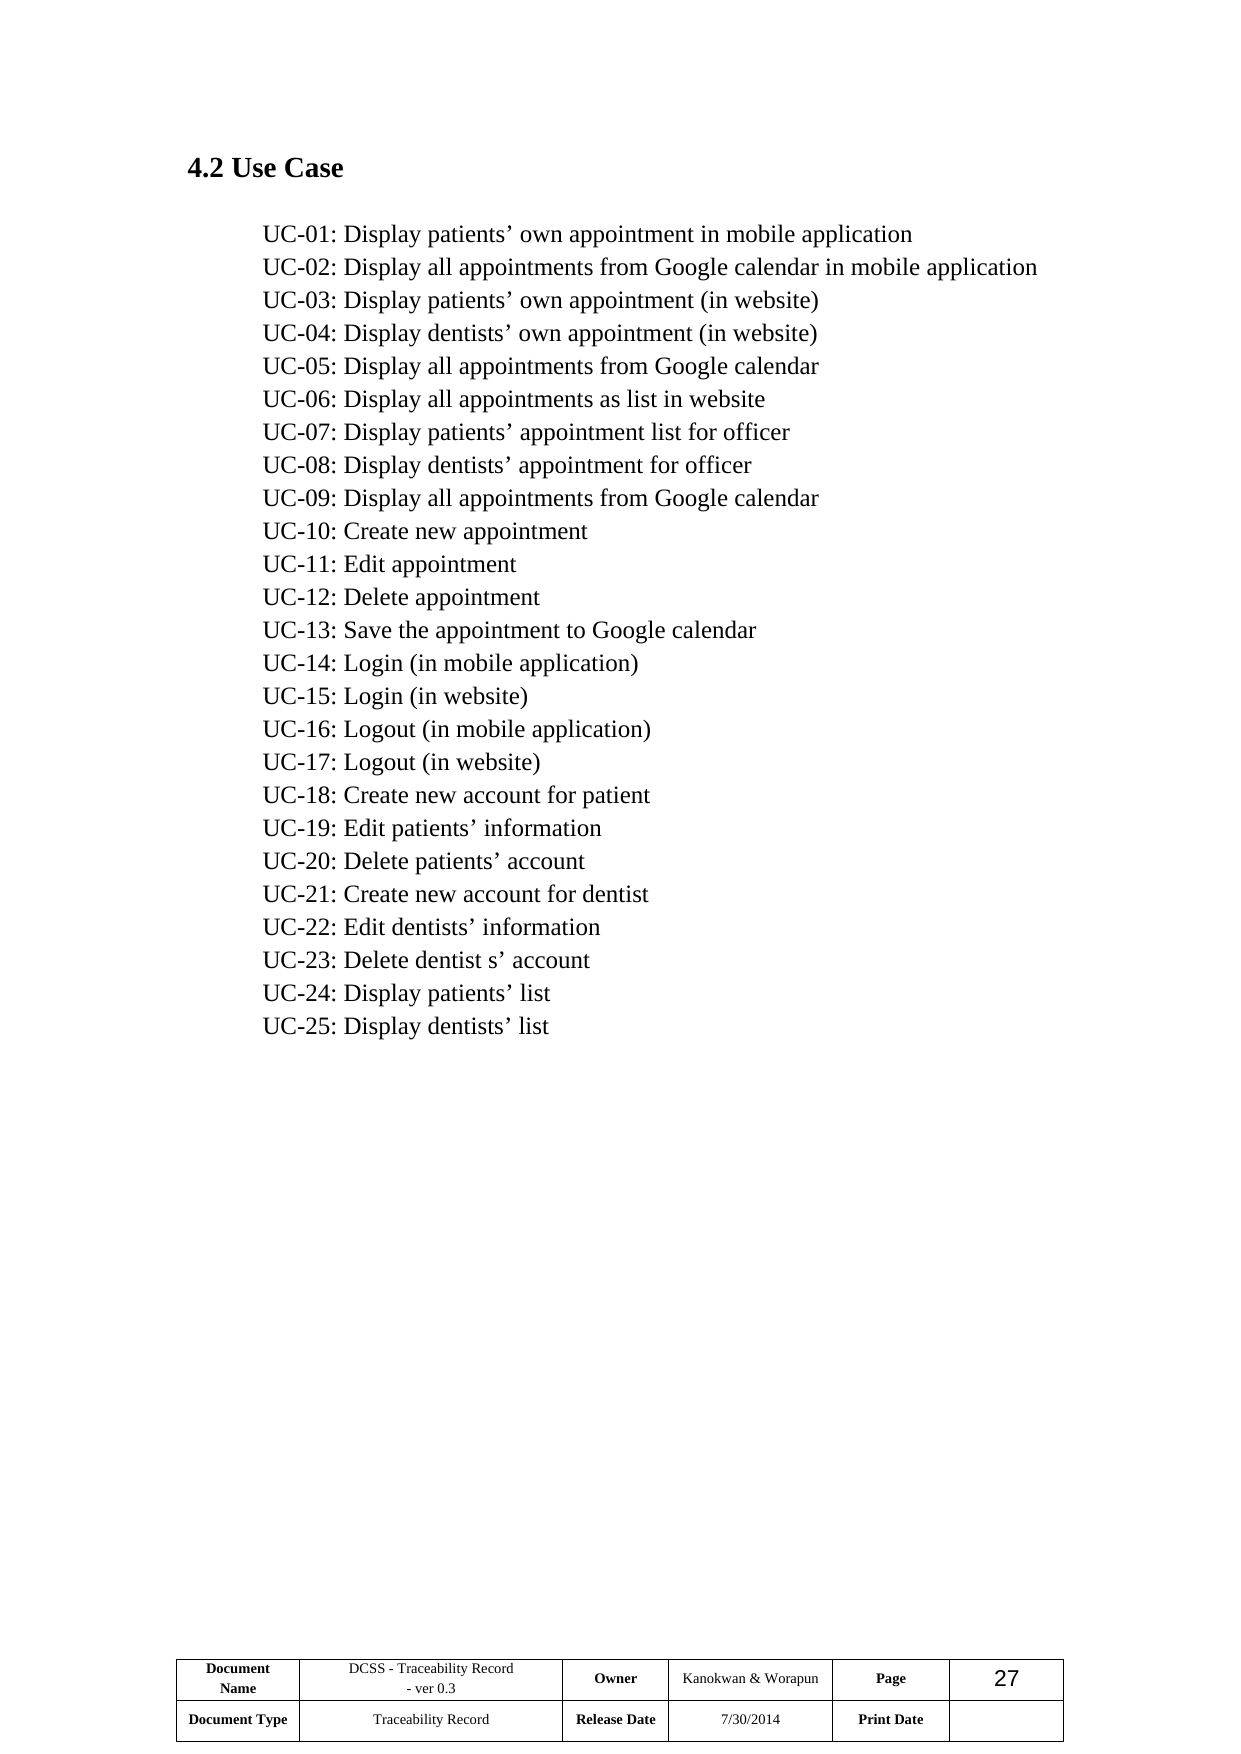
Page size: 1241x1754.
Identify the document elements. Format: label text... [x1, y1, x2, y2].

list UC-08: Display dentists’ appointment for officer [225, 450, 1053, 479]
list UC-09: Display all appointments from Google calendar [225, 483, 1053, 512]
list UC-21: Create new account for dentist [225, 879, 1053, 908]
list UC-14: Login (in mobile application) [225, 648, 1053, 677]
list UC-05: Display all appointments from Google calendar [225, 351, 1053, 379]
list UC-06: Display all appointments as list in website [225, 384, 1053, 413]
list UC-22: Edit dentists’ information [225, 912, 1053, 941]
list UC-10: Create new appointment [225, 516, 1053, 545]
list UC-03: Display patients’ own appointment (in website) [225, 285, 1053, 313]
list UC-23: Delete dentist s’ account [225, 945, 1053, 974]
list UC-20: Delete patients’ account [225, 846, 1053, 875]
list UC-18: Create new account for patient [225, 780, 1053, 809]
list UC-04: Display dentists’ own appointment (in website) [225, 318, 1053, 347]
list UC-19: Edit patients’ information [225, 813, 1053, 842]
list UC-07: Display patients’ appointment list for officer [225, 417, 1053, 446]
list UC-11: Edit appointment [225, 549, 1053, 578]
list UC-02: Display all appointments from Google calendar in mobile application [225, 252, 1053, 281]
list UC-17: Logout (in website) [225, 747, 1053, 776]
subtitle 4.2 Use Case [187, 150, 1053, 183]
list UC-25: Display dentists’ list [225, 1011, 1053, 1040]
list UC-24: Display patients’ list [225, 978, 1053, 1007]
list UC-15: Login (in website) [225, 681, 1053, 710]
list UC-01: Display patients’ own appointment in mobile application [225, 219, 1053, 247]
list UC-16: Logout (in mobile application) [225, 714, 1053, 743]
list UC-13: Save the appointment to Google calendar [225, 615, 1053, 644]
list UC-12: Delete appointment [225, 582, 1053, 611]
